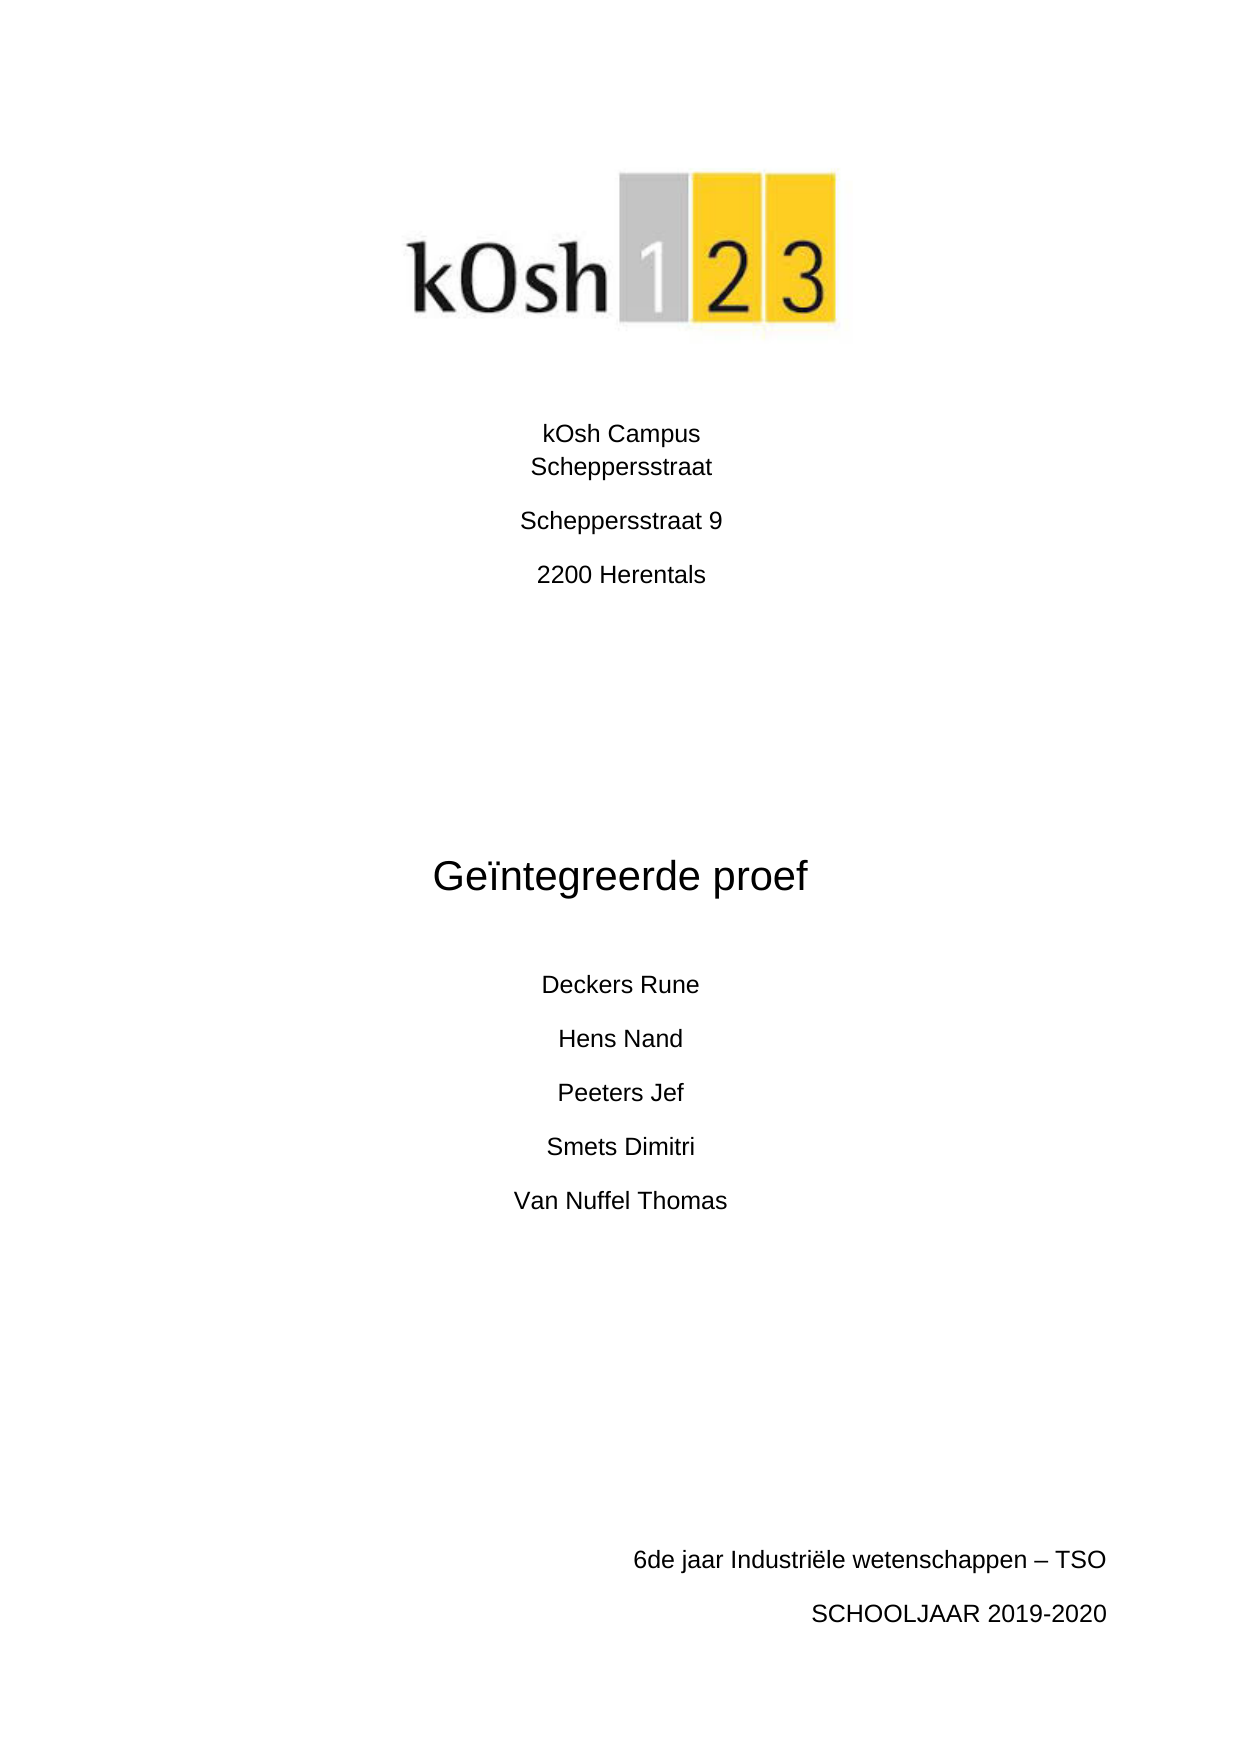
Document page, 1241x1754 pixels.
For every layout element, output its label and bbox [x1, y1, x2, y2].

picture [352, 131, 889, 361]
